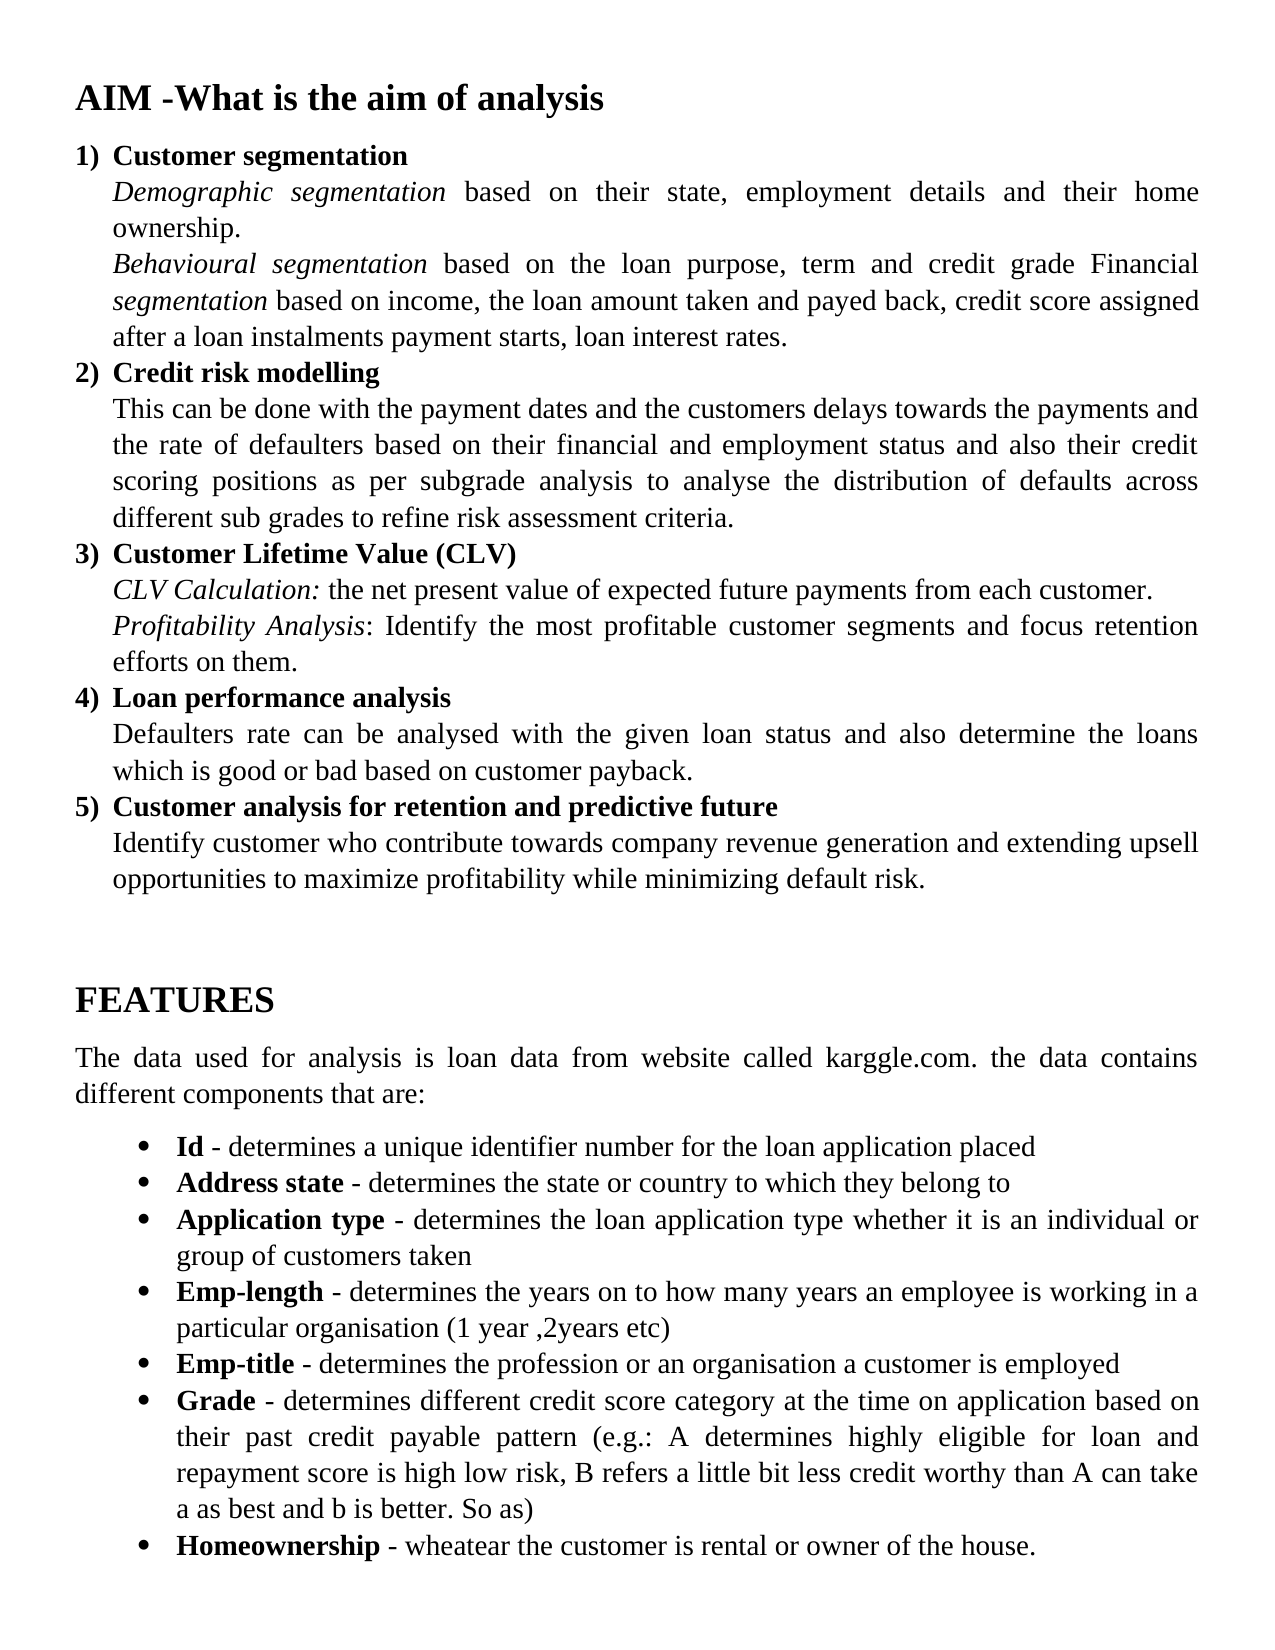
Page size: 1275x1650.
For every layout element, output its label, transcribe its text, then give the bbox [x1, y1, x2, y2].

text AIM -What is the aim of analysis [75, 75, 1200, 118]
list Behavioural segmentation based on the loan purpose, term and credit grade Financial segmentation based on income, the loan amount taken and payed back, credit score assigned after a loan instalments payment starts, loan interest rates. [112, 247, 1200, 352]
list Customer Lifetime Value (CLV) [75, 536, 1200, 569]
list Address state - determines the state or country to which they belong to [139, 1166, 1200, 1199]
text The data used for analysis is loan data from website called karggle.com. the data contains different components that are: [75, 1040, 1200, 1110]
list Identify customer who contribute towards company revenue generation and extending upsell opportunities to maximize profitability while minimizing default risk. [112, 825, 1200, 895]
list Emp-length - determines the years on to how many years an employee is working in a particular organisation (1 year ,2years etc) [139, 1274, 1200, 1344]
list CLV Calculation: the net present value of expected future payments from each customer. [112, 572, 1200, 606]
list Defaulters rate can be analysed with the given loan status and also determine the loans which is good or bad based on customer payback. [112, 717, 1200, 786]
list Application type - determines the loan application type whether it is an individual or group of customers taken [139, 1202, 1200, 1272]
list Grade - determines different credit score category at the time on application based on their past credit payable pattern (e.g.: A determines highly eligible for loan and repayment score is high low risk, B refers a little bit less credit worthy than A can take a as best and b is better. So as) [139, 1383, 1200, 1525]
list Demographic segmentation based on their state, employment details and their home ownership. [112, 174, 1200, 244]
list Homeownership - wheatear the customer is rental or owner of the house. [139, 1528, 1200, 1561]
list This can be done with the payment dates and the customers delays towards the payments and the rate of defaulters based on their financial and employment status and also their credit scoring positions as per subgrade analysis to analyse the distribution of defaults across different sub grades to refine risk assessment criteria. [112, 391, 1200, 533]
list Customer segmentation [75, 138, 1200, 172]
list Profitability Analysis: Identify the most profitable customer segments and focus retention efforts on them. [112, 608, 1200, 678]
list Emp-title - determines the profession or an organisation a customer is employed [139, 1347, 1200, 1380]
list Loan performance analysis [75, 680, 1200, 714]
list Id - determines a unique identifier number for the loan application placed [139, 1129, 1200, 1163]
list Customer analysis for retention and predictive future [75, 789, 1200, 822]
list Credit risk modelling [75, 355, 1200, 389]
text FEATURES [75, 977, 1200, 1020]
